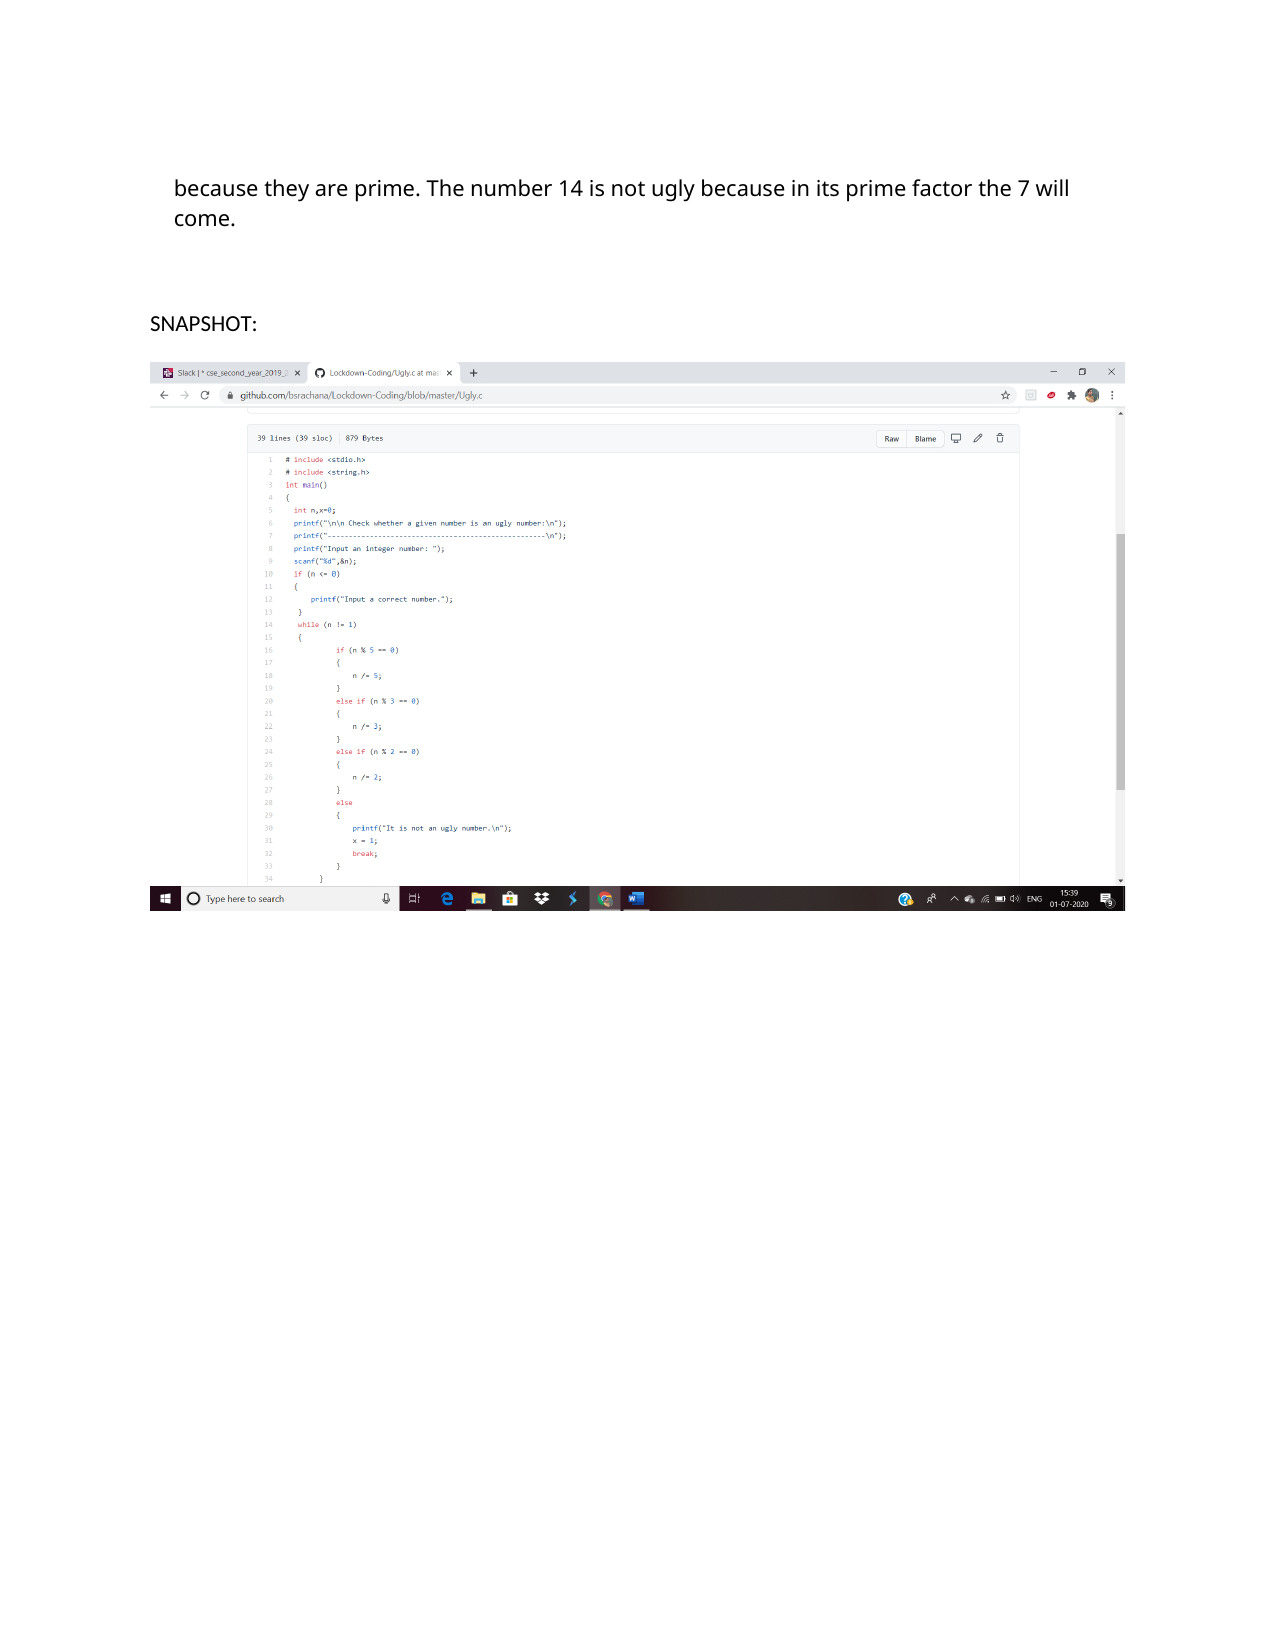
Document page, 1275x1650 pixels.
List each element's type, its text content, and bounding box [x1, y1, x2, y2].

picture [150, 362, 1125, 911]
text SNAPSHOT: [150, 309, 1125, 337]
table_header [150, 150, 1125, 256]
